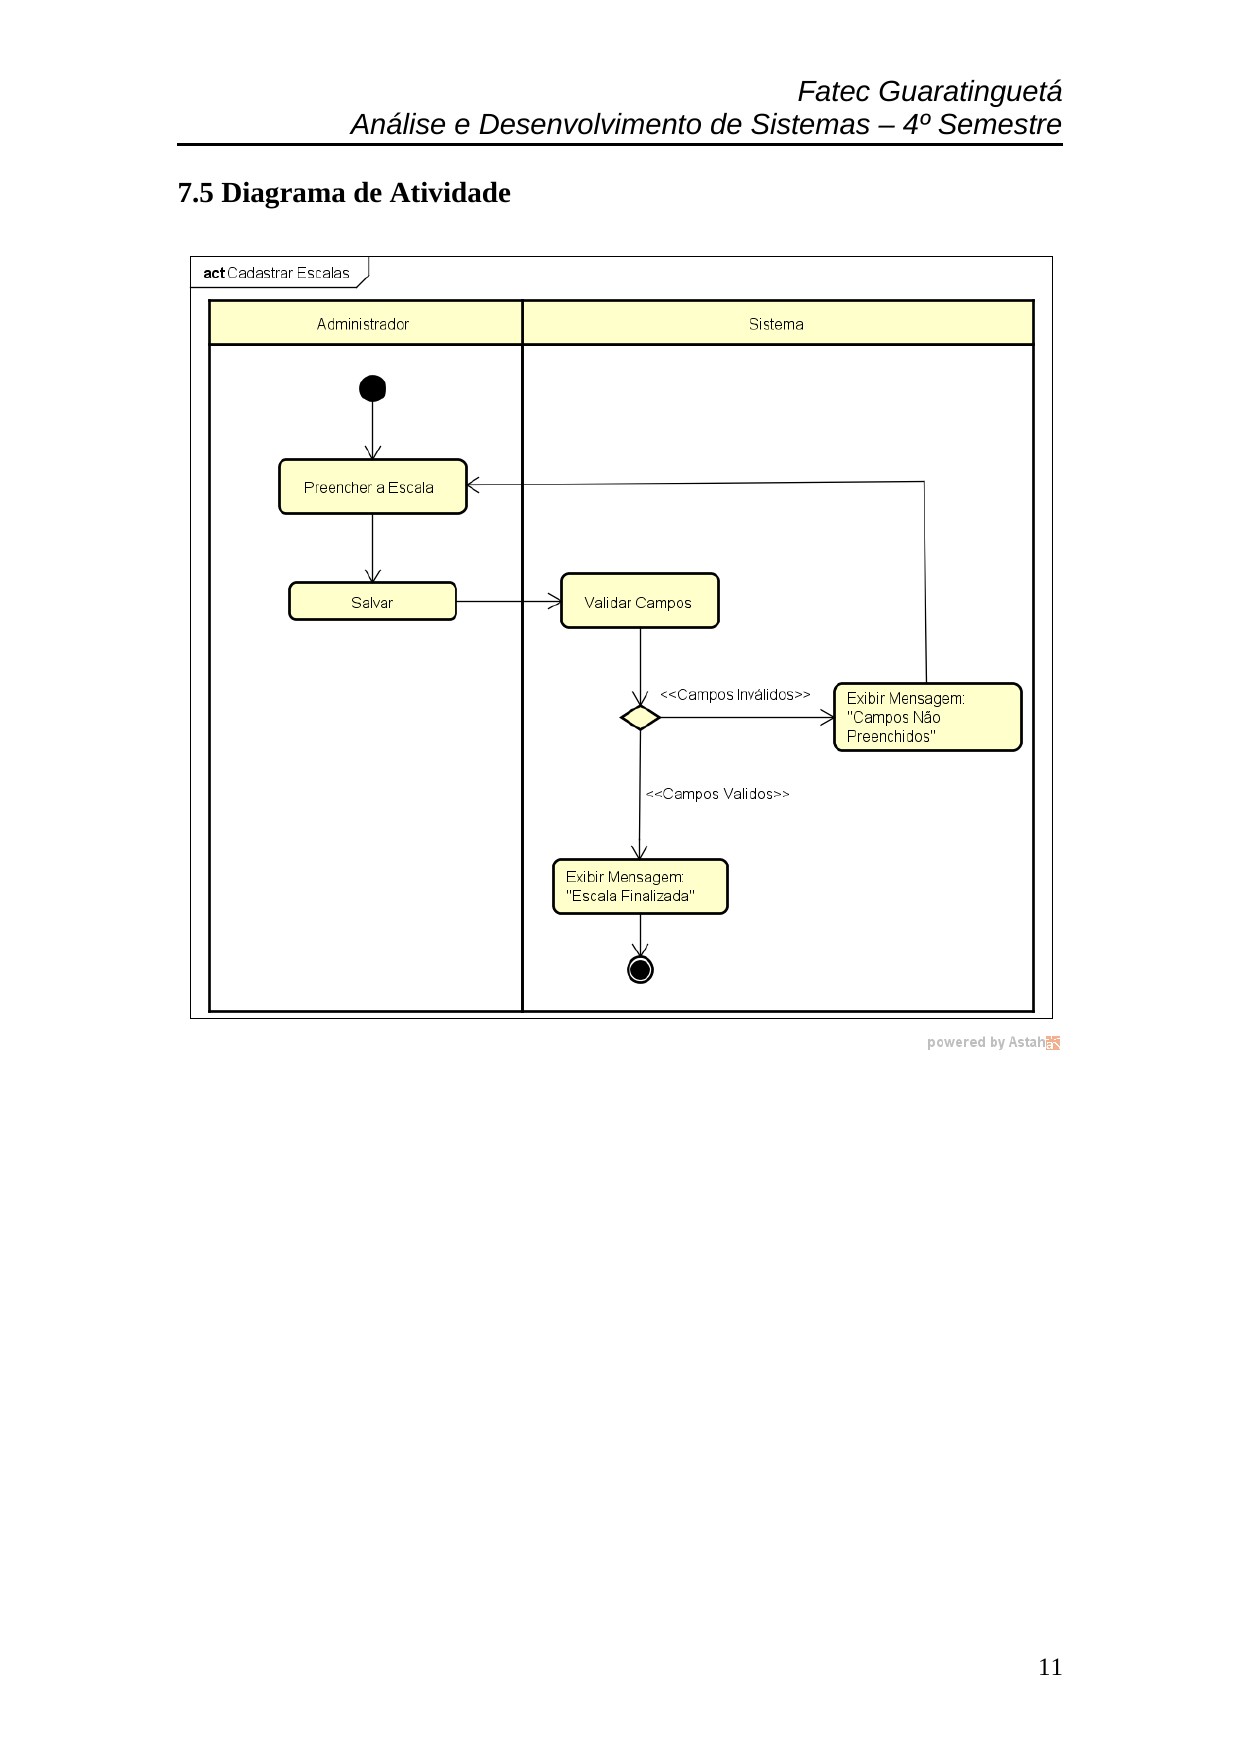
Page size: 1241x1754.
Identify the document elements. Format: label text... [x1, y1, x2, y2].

subtitle 7.5 Diagrama de Atividade [177, 175, 1063, 208]
picture [177, 243, 1064, 1054]
